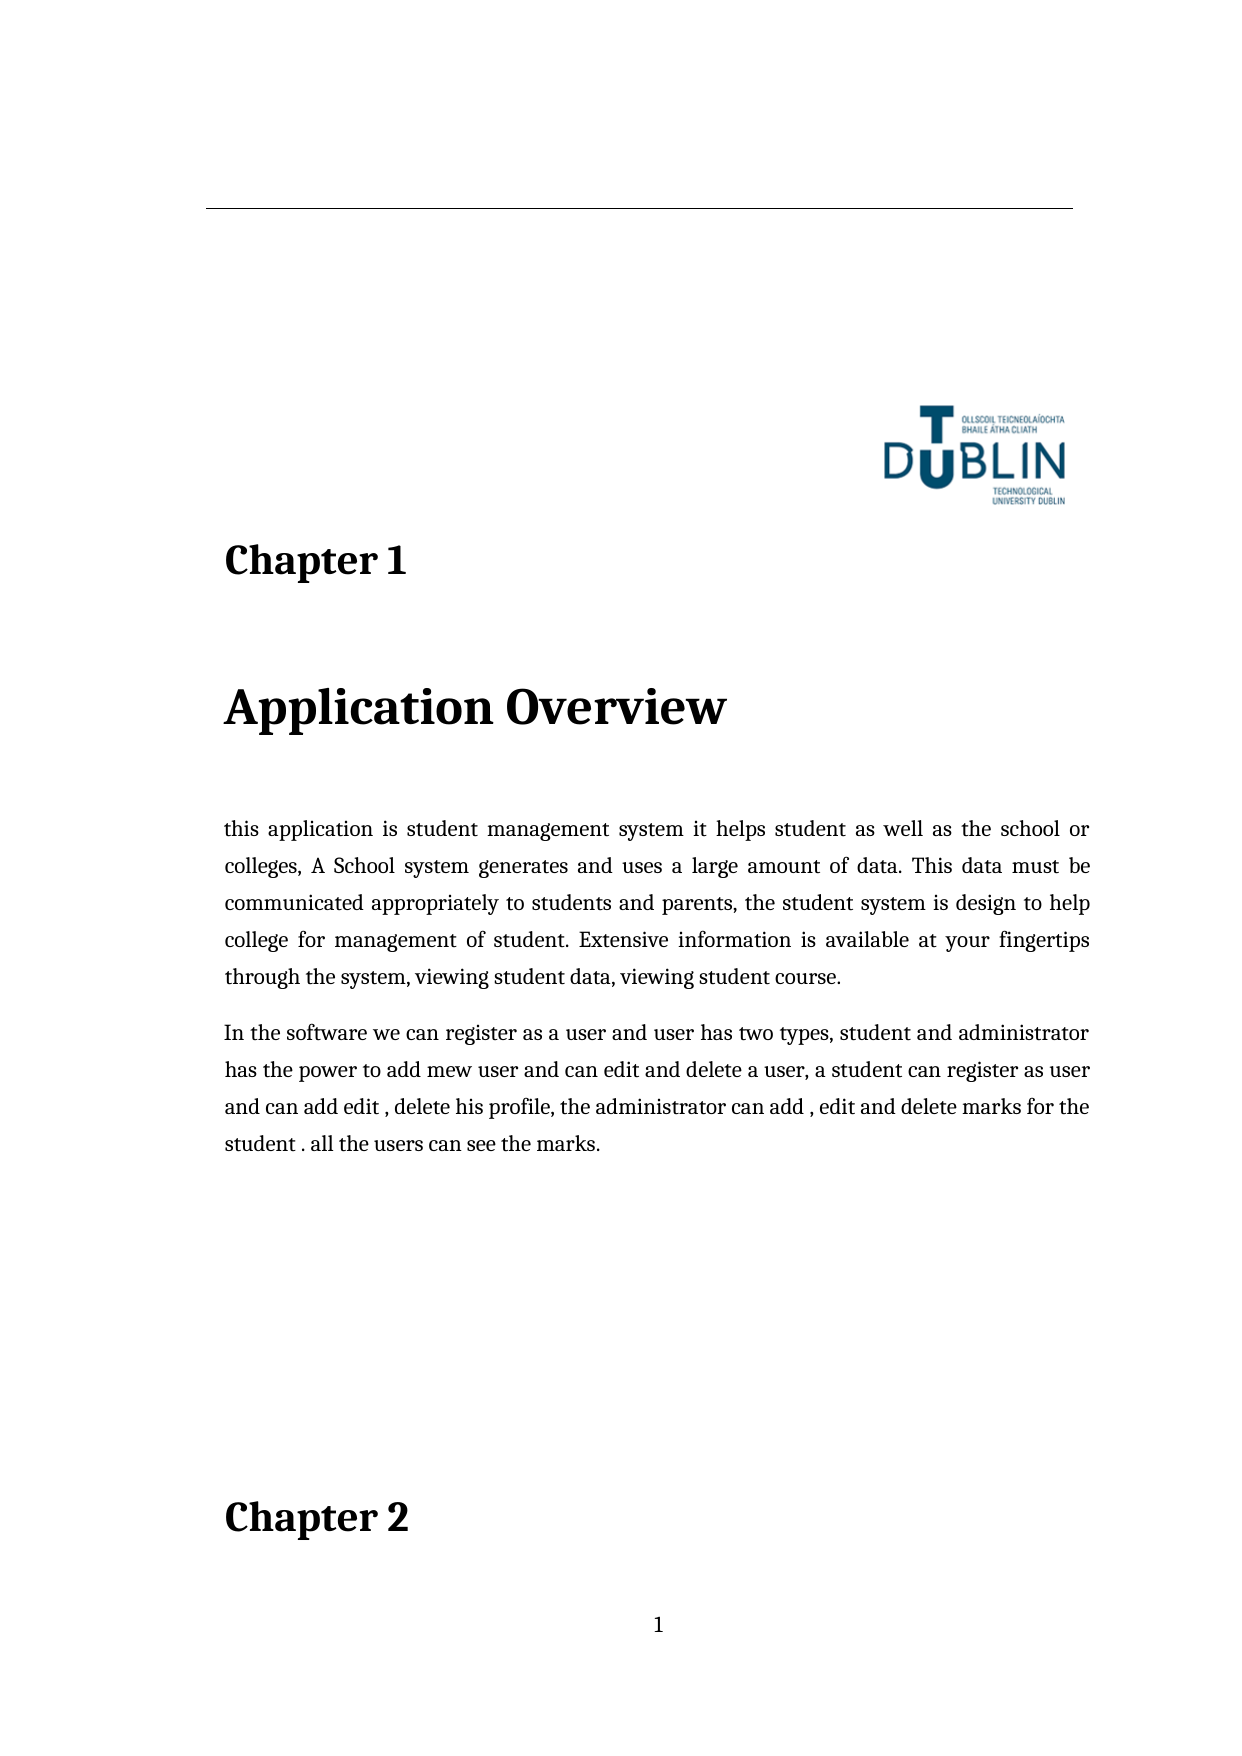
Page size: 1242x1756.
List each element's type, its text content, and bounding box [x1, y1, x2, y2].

text Chapter 2 [225, 1493, 1091, 1542]
text this application is student management system it helps student as well as the school or colleges, A School system generates and uses a large amount of data. This data must be communicated appropriately to students and parents, the student system is design to help college for management of student. Extensive information is available at your fingertips through the system, viewing student data, viewing student course. [223, 815, 1091, 990]
text Chapter 1 [225, 536, 1091, 585]
text In the software we can register as a user and user has two types, student and administrator has the power to add mew user and can edit and delete a user, a student can register as user and can add edit , delete his profile, the administrator can add , edit and delete marks for the student . all the users can see the marks. [223, 1019, 1091, 1157]
subtitle Application Overview [223, 677, 1091, 737]
picture [857, 381, 1092, 529]
